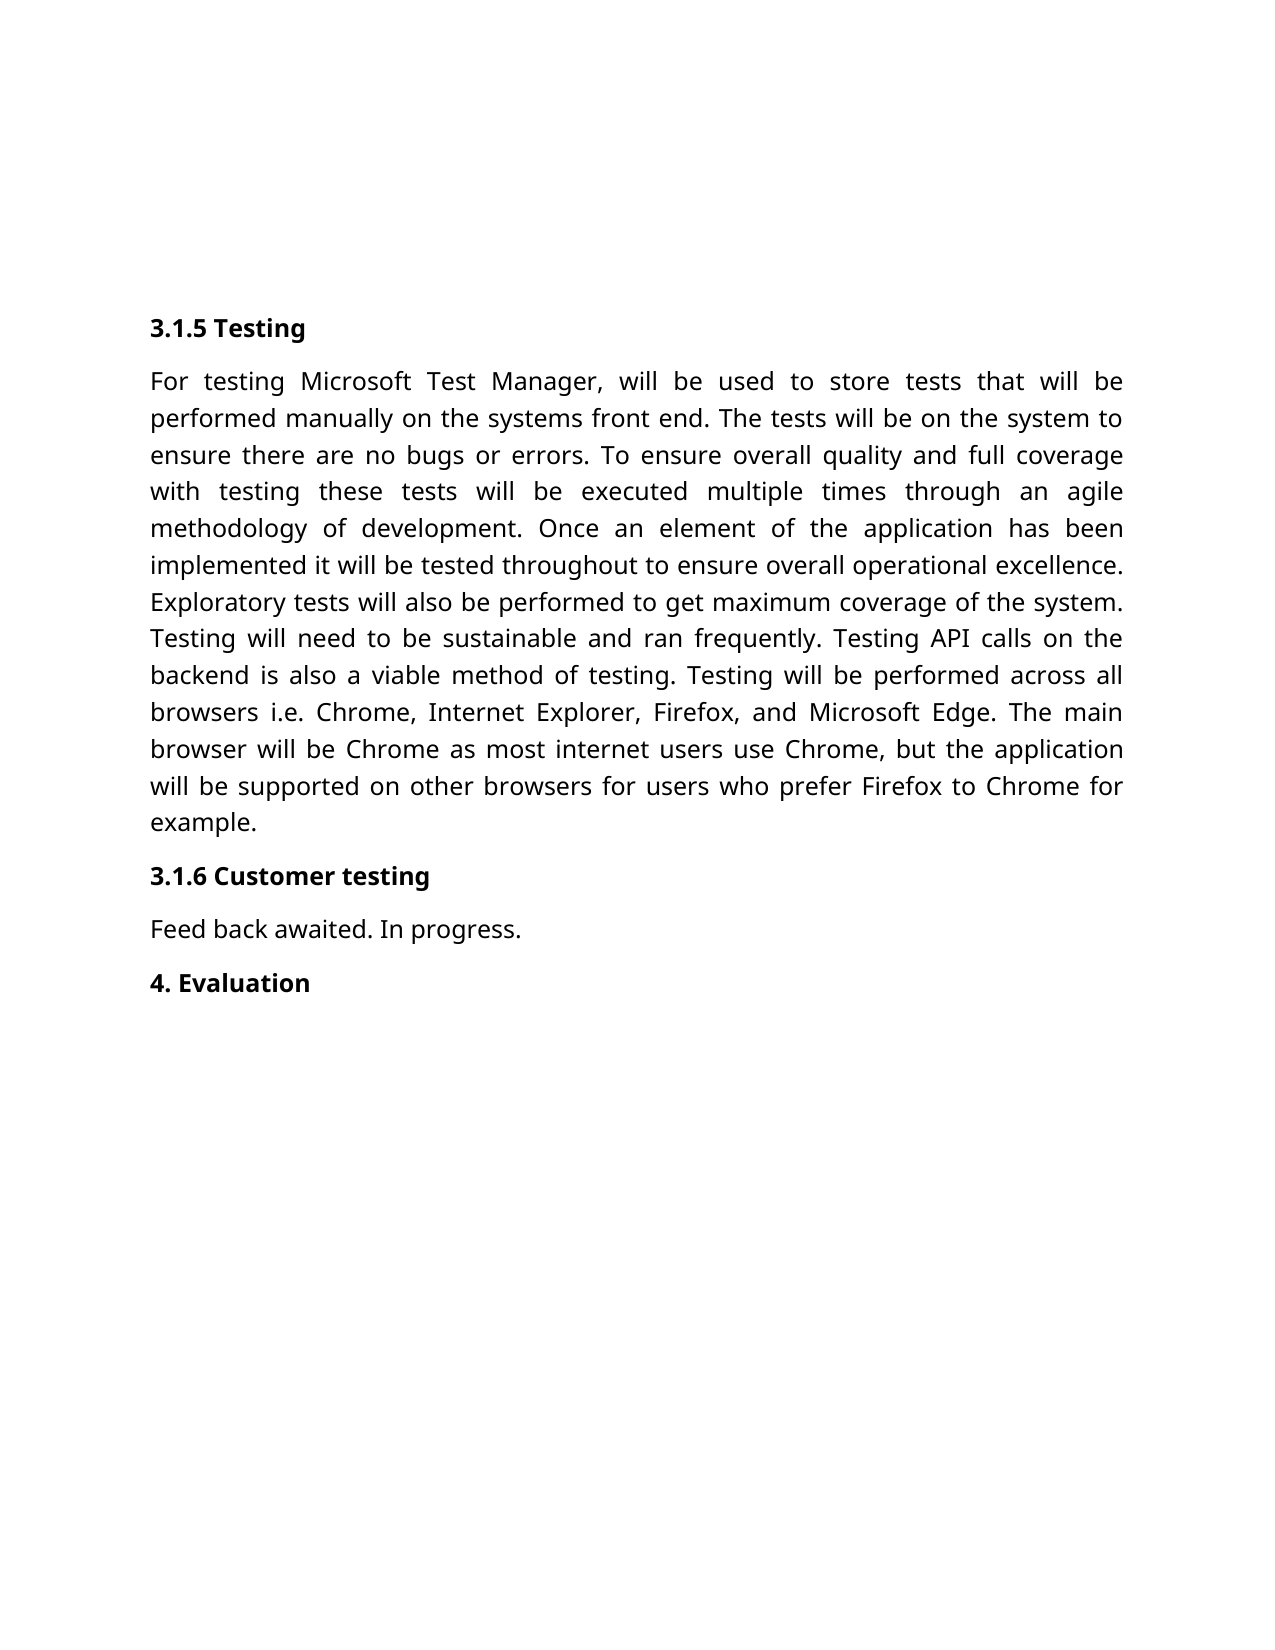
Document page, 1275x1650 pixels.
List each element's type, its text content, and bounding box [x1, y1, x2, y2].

text Feed back awaited. In progress. [150, 912, 1125, 946]
text 3.1.5 Testing [150, 310, 1125, 344]
text For testing Microsoft Test Manager, will be used to store tests that will be performed manually on the systems front end. The tests will be on the system to ensure there are no bugs or errors. To ensure overall quality and full coverage with testing these tests will be executed multiple times through an agile methodology of development. Once an element of the application has been implemented it will be tested throughout to ensure overall operational excellence. Exploratory tests will also be performed to get maximum coverage of the system. Testing will need to be sustainable and ran frequently. Testing API calls on the backend is also a viable method of testing. Testing will be performed across all browsers i.e. Chrome, Internet Explorer, Firefox, and Microsoft Edge. The main browser will be Chrome as most internet users use Chrome, but the application will be supported on other browsers for users who prefer Firefox to Chrome for example. [150, 364, 1125, 839]
text 3.1.6 Customer testing [150, 858, 1125, 892]
text 4. Evaluation [150, 965, 1125, 999]
